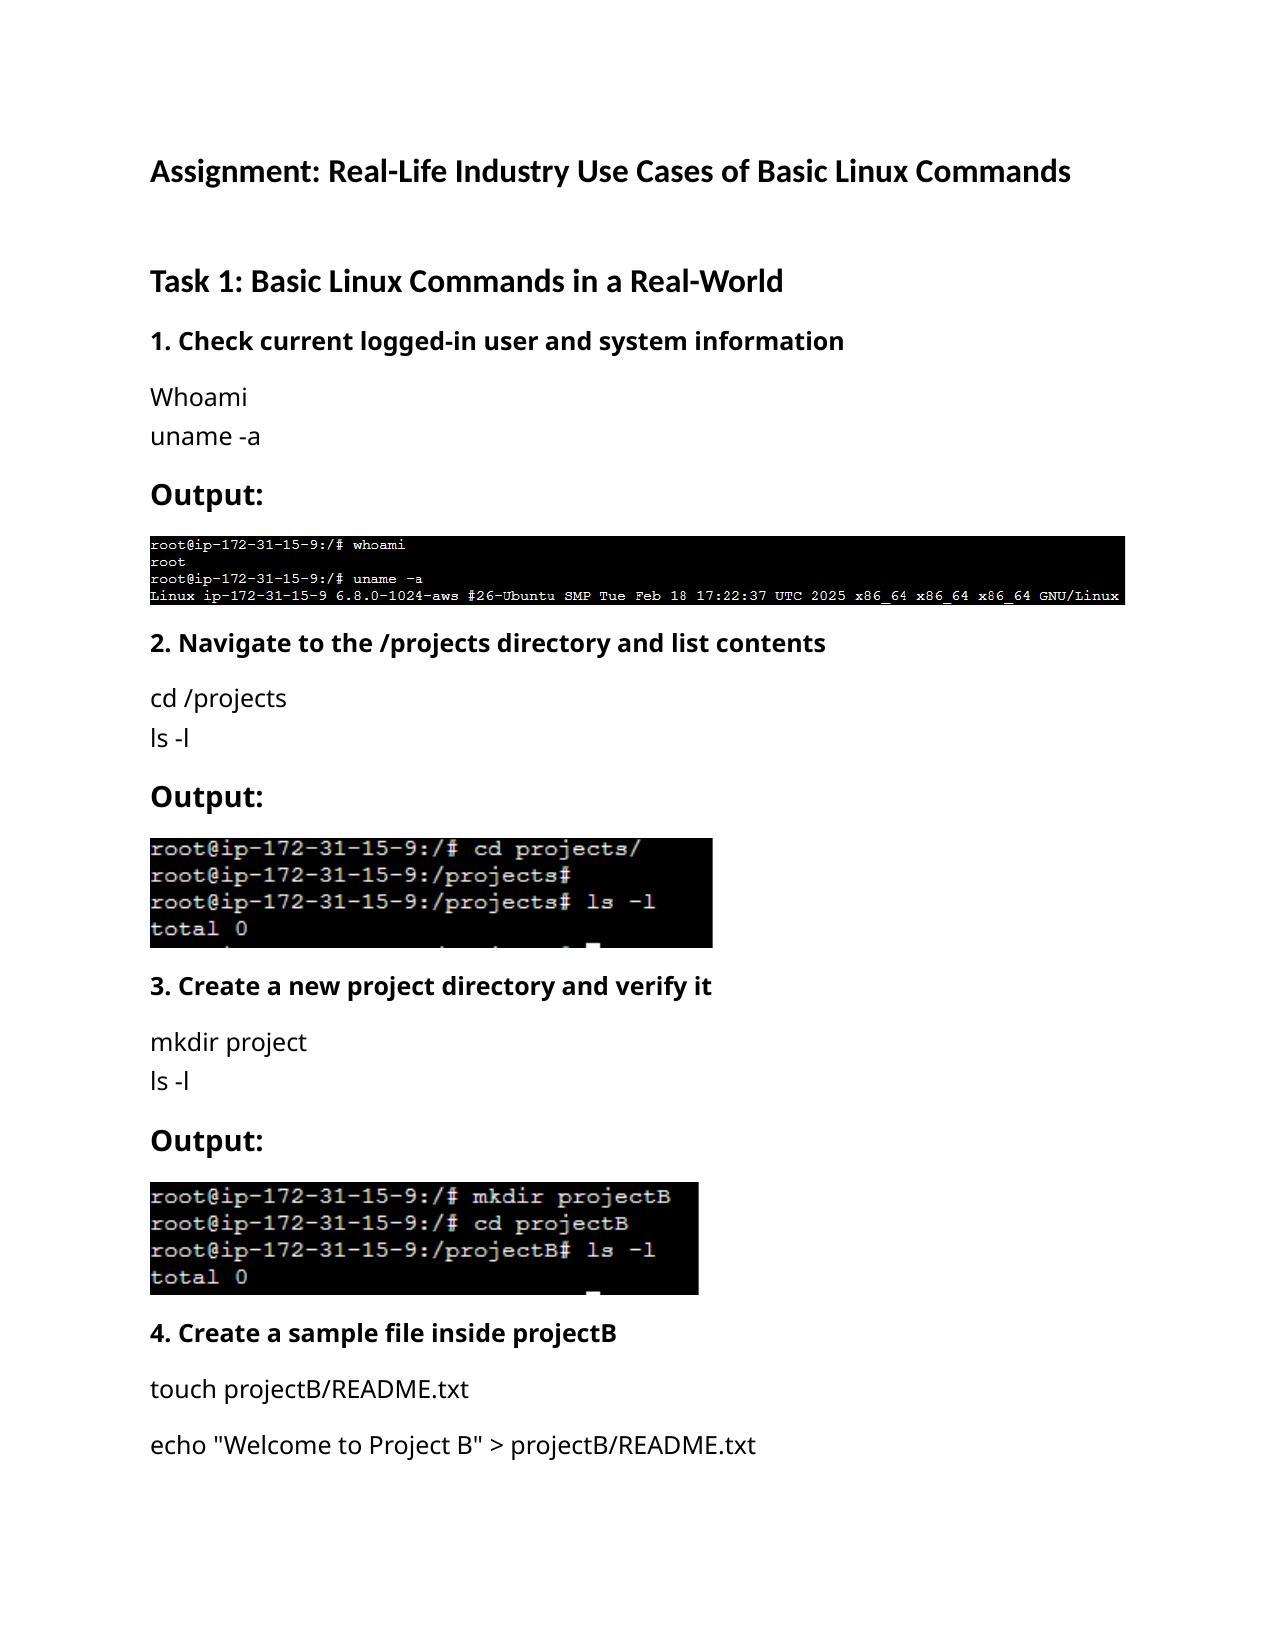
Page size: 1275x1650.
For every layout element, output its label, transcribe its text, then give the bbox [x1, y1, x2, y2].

text echo "Welcome to Project B" > projectB/README.txt [150, 1427, 1125, 1461]
picture [150, 1182, 699, 1295]
text cd /projects ls -l [150, 681, 1125, 754]
text mkdir project ls -l [150, 1025, 1125, 1098]
text Task 1: Basic Linux Commands in a Real-World [150, 213, 1125, 301]
text Assignment: Real-Life Industry Use Cases of Basic Linux Commands [150, 150, 1125, 191]
text Output: [150, 776, 1125, 816]
text Whoami uname -a [150, 379, 1125, 453]
picture [150, 838, 713, 948]
picture [150, 536, 1125, 605]
text 3. Create a new project directory and verify it [150, 969, 1125, 1003]
text touch projectB/README.txt [150, 1372, 1125, 1406]
text 4. Create a sample file inside projectB [150, 1316, 1125, 1350]
text 2. Navigate to the /projects directory and list contents [150, 625, 1125, 659]
text 1. Check current logged-in user and system information [150, 324, 1125, 358]
text Output: [150, 474, 1125, 514]
text Output: [150, 1120, 1125, 1159]
